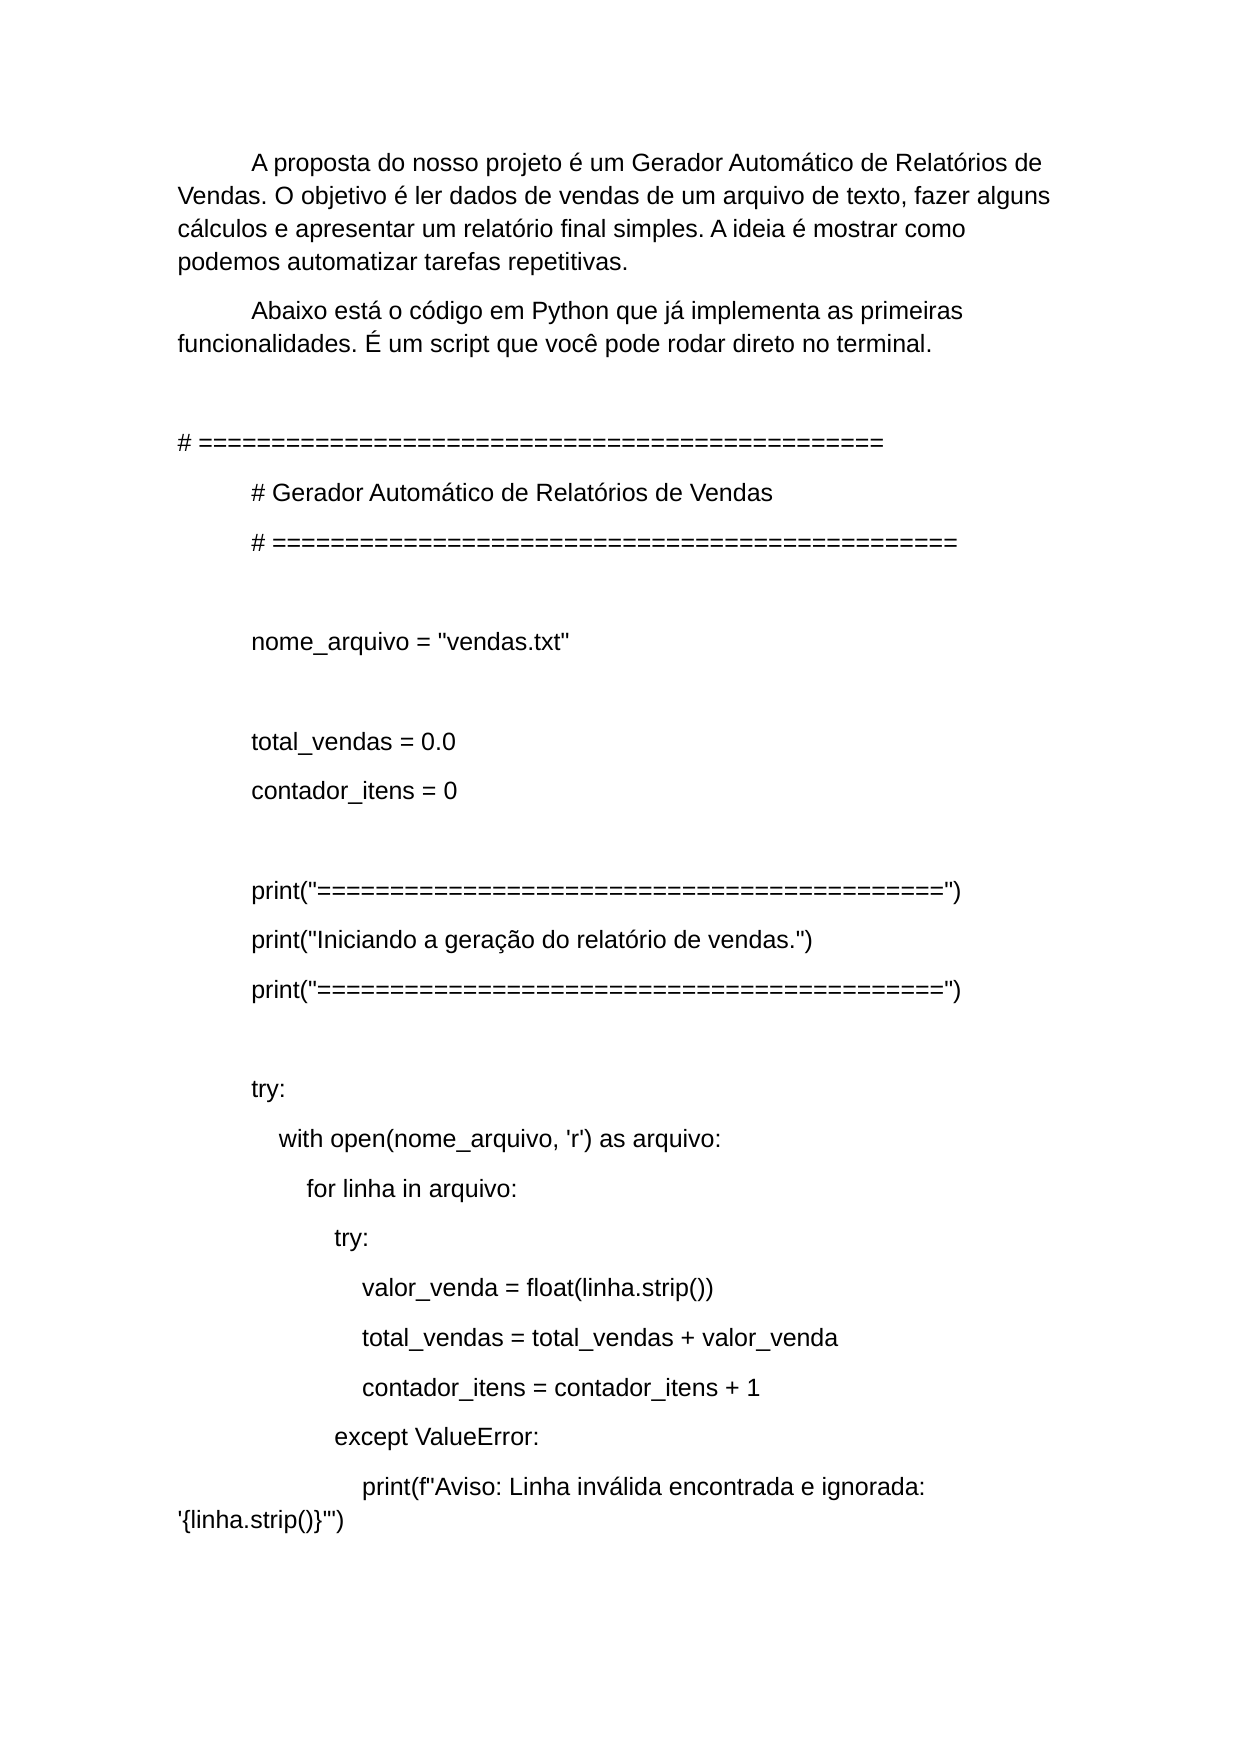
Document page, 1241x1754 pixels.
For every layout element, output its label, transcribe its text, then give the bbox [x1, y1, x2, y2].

text print("===========================================") [177, 975, 1063, 1004]
text contador_itens = 0 [177, 776, 1063, 805]
text try: [177, 1074, 1063, 1103]
text # =============================================== [177, 528, 1063, 557]
text except ValueError: [177, 1422, 1063, 1451]
text nome_arquivo = "vendas.txt" [177, 627, 1063, 656]
text Abaixo está o código em Python que já implementa as primeiras funcionalidades. É um script que você pode rodar direto no terminal. # =============================================== [177, 296, 1063, 457]
text print("Iniciando a geração do relatório de vendas.") [177, 925, 1063, 954]
text with open(nome_arquivo, 'r') as arquivo: [177, 1124, 1063, 1153]
text print(f"Aviso: Linha inválida encontrada e ignorada: '{linha.strip()}'") [177, 1472, 1063, 1534]
text A proposta do nosso projeto é um Gerador Automático de Relatórios de Vendas. O objetivo é ler dados de vendas de um arquivo de texto, fazer alguns cálculos e apresentar um relatório final simples. A ideia é mostrar como podemos automatizar tarefas repetitivas. [177, 148, 1063, 275]
text try: [177, 1223, 1063, 1252]
text for linha in arquivo: [177, 1174, 1063, 1202]
text valor_venda = float(linha.strip()) [177, 1273, 1063, 1302]
text total_vendas = 0.0 [177, 727, 1063, 755]
text contador_itens = contador_itens + 1 [177, 1372, 1063, 1401]
text # Gerador Automático de Relatórios de Vendas [177, 478, 1063, 507]
text print("===========================================") [177, 876, 1063, 904]
text total_vendas = total_vendas + valor_venda [177, 1323, 1063, 1352]
